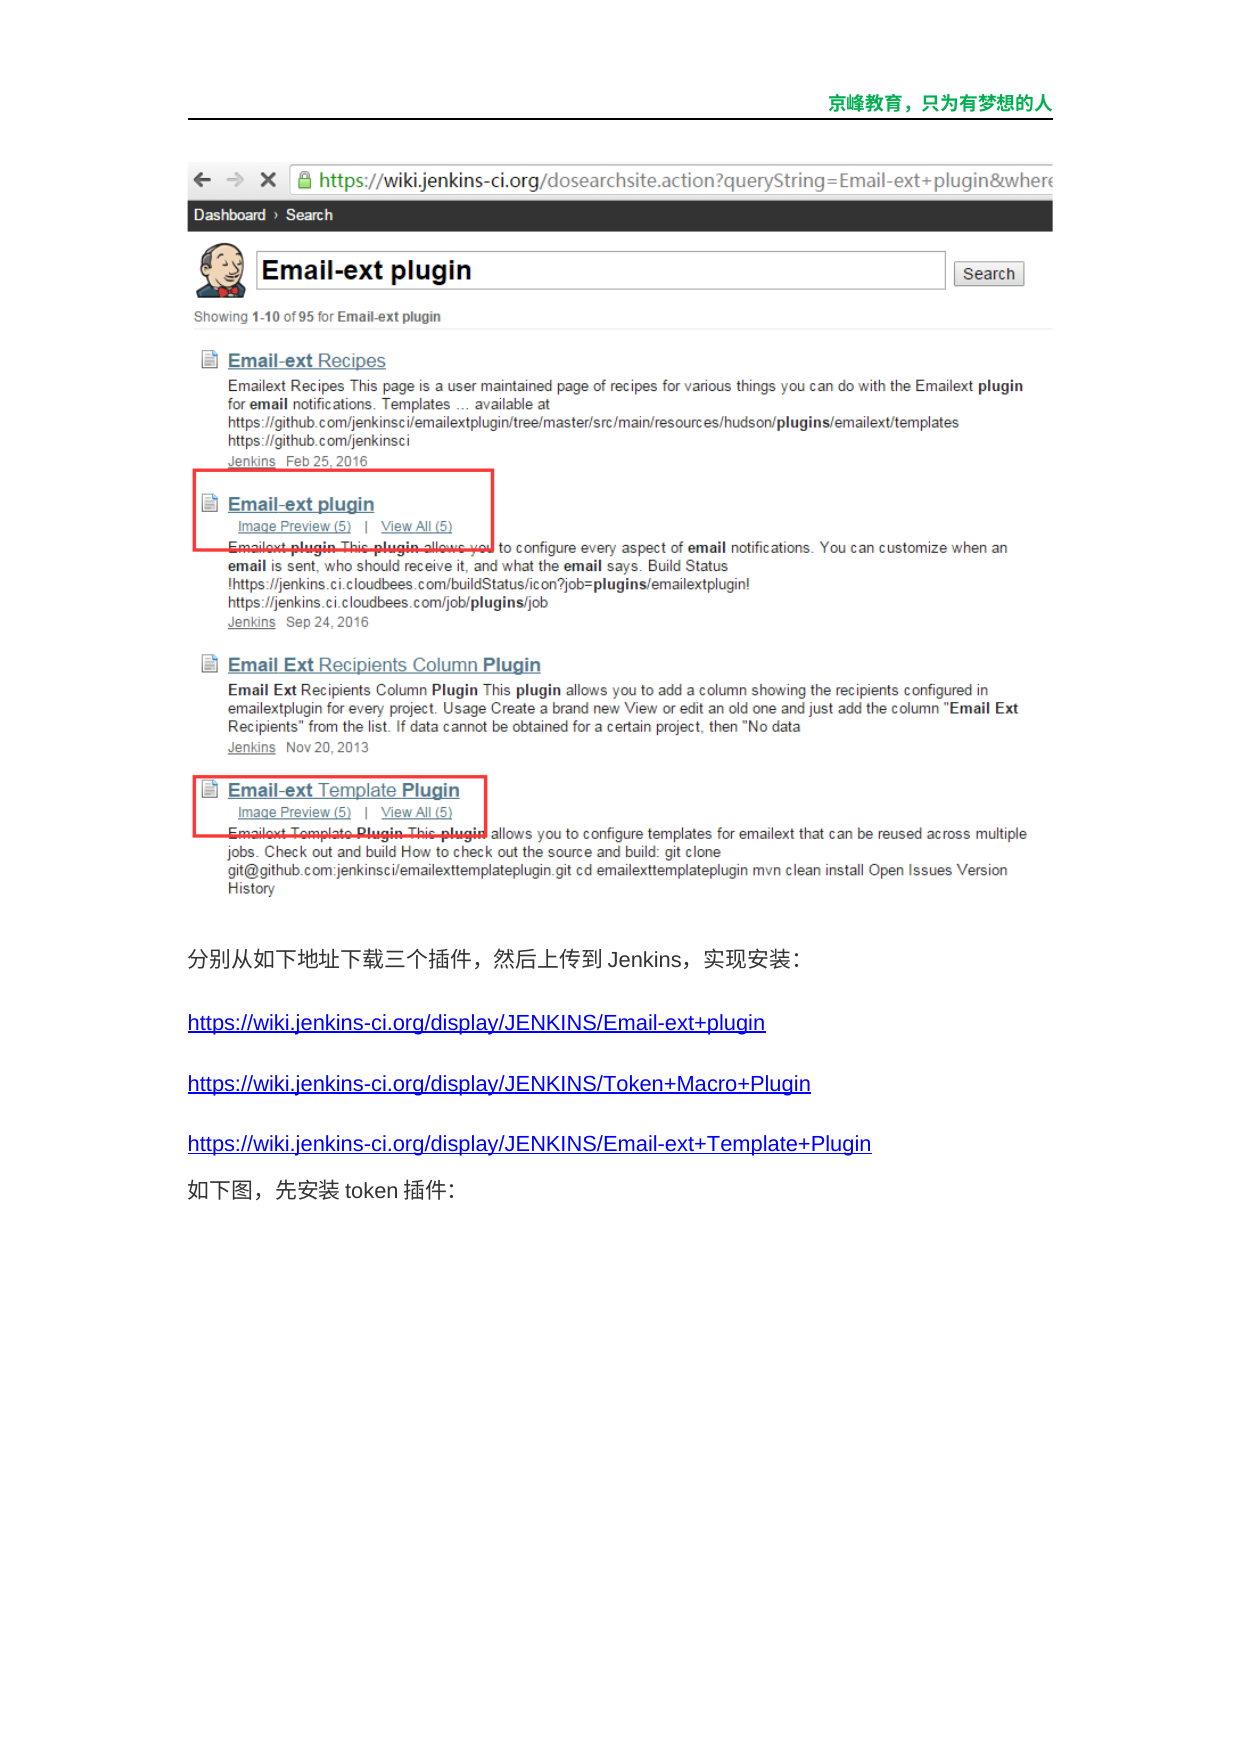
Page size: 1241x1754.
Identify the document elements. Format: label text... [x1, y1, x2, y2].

picture [187, 162, 1053, 897]
text https://wiki.jenkins-ci.org/display/JENKINS/Token+Macro+Plugin [187, 1067, 1053, 1099]
text https://wiki.jenkins-ci.org/display/JENKINS/Email-ext+plugin [187, 1006, 1053, 1038]
text https://wiki.jenkins-ci.org/display/JENKINS/Email-ext+Template+Plugin [187, 1127, 1053, 1160]
text 如下图，先安装token插件： [187, 1173, 1053, 1205]
text 分别从如下地址下载三个插件，然后上传到Jenkins，实现安装： [187, 942, 1053, 974]
